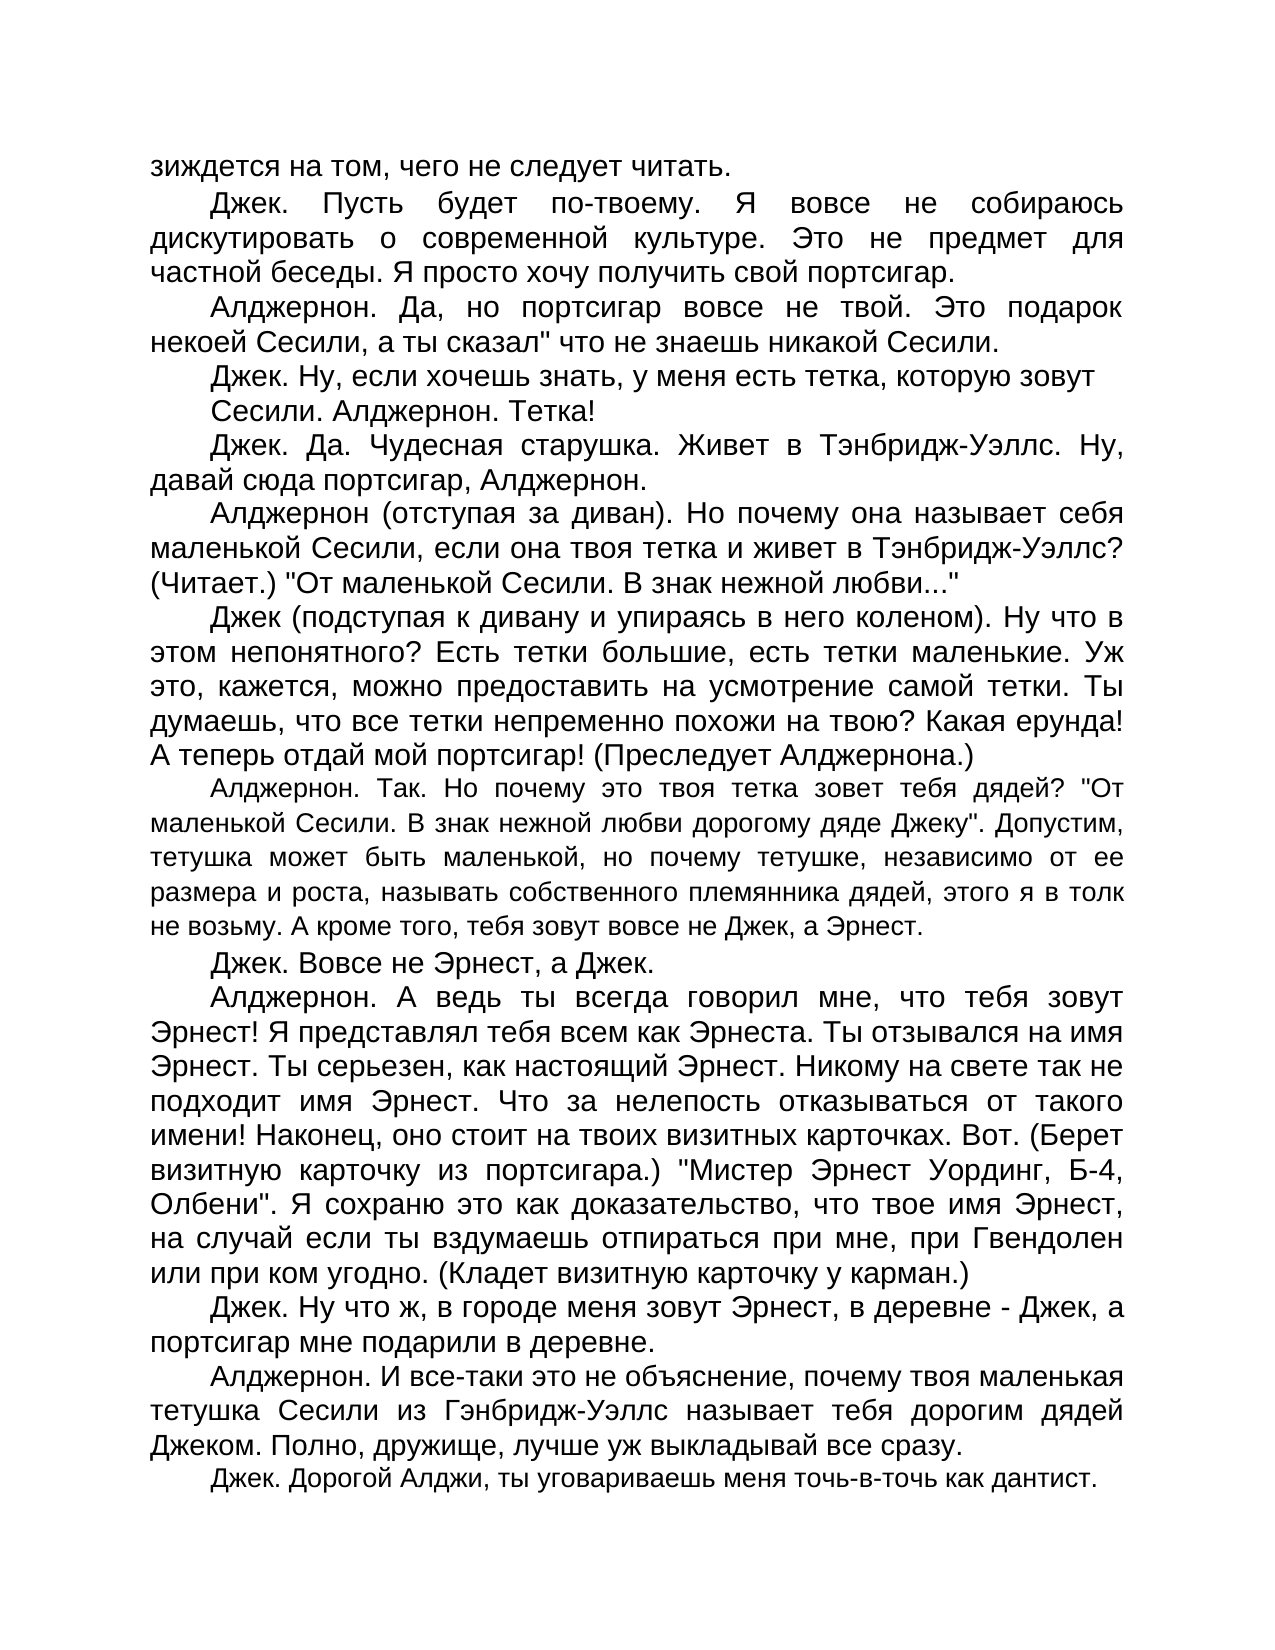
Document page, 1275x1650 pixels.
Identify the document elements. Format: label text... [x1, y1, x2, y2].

text Джек. Дорогой Алджи, ты уговариваешь меня точь-в-точь как дантист. [210, 1462, 1125, 1493]
text Алджернон. Так. Но почему это твоя тетка зовет тебя дядей? "От маленькой Сесили. В знак нежной любви дорогому дяде Джеку". Допустим, тетушка может быть маленькой, но почему тетушке, независимо от ее размера и роста, называть собственного племянника дядей, этого я в толк не возьму. А кроме того, тебя зовут вовсе не Джек, а Эрнест. [150, 772, 1125, 941]
text Джек. Ну, если хочешь знать, у меня есть тетка, которую зовут Сесили. Алджернон. Тетка! [210, 358, 1123, 427]
text Джек (подступая к дивану и упираясь в него коленом). Ну что в этом непонятного? Есть тетки большие, есть тетки маленькие. Уж это, кажется, можно предоставить на усмотрение самой тетки. Ты думаешь, что все тетки непременно похожи на твою? Какая ерунда! А теперь отдай мой портсигар! (Преследует Алджернона.) [150, 600, 1125, 772]
text Джек. Ну что ж, в городе меня зовут Эрнест, в деревне - Джек, а портсигар мне подарили в деревне. [150, 1290, 1125, 1359]
text Джек. Вовсе не Эрнест, а Джек. [210, 945, 1125, 979]
text Алджернон. Да, но портсигар вовсе не твой. Это подарок некоей Сесили, а ты сказал" что не знаешь никакой Сесили. [150, 289, 1123, 358]
text Алджернон. А ведь ты всегда говорил мне, что тебя зовут Эрнест! Я представлял тебя всем как Эрнеста. Ты отзывался на имя Эрнест. Ты серьезен, как настоящий Эрнест. Никому на свете так не подходит имя Эрнест. Что за нелепость отказываться от такого имени! Наконец, оно стоит на твоих визитных карточках. Вот. (Берет визитную карточку из портсигара.) "Мистер Эрнест Уординг, Б-4, Олбени". Я сохраню это как доказательство, что твое имя Эрнест, на случай если ты вздумаешь отпираться при мне, при Гвендолен или при ком угодно. (Кладет визитную карточку у карман.) [150, 979, 1125, 1290]
text Алджернон (отступая за диван). Но почему она называет себя маленькой Сесили, если она твоя тетка и живет в Тэнбридж-Уэллс? (Читает.) "От маленькой Сесили. В знак нежной любви..." [150, 496, 1125, 600]
text Джек. Пусть будет по-твоему. Я вовсе не собираюсь дискутировать о современной культуре. Это не предмет для частной беседы. Я просто хочу получить свой портсигар. [150, 186, 1125, 289]
text Джек. Да. Чудесная старушка. Живет в Тэнбридж-Уэллс. Ну, давай сюда портсигар, Алджернон. [150, 427, 1125, 496]
text зиждется на том, чего не следует читать. [150, 148, 1125, 182]
text Алджернон. И все-таки это не объяснение, почему твоя маленькая тетушка Сесили из Гэнбридж-Уэллс называет тебя дорогим дядей Джеком. Полно, дружище, лучше уж выкладывай все сразу. [150, 1359, 1125, 1461]
